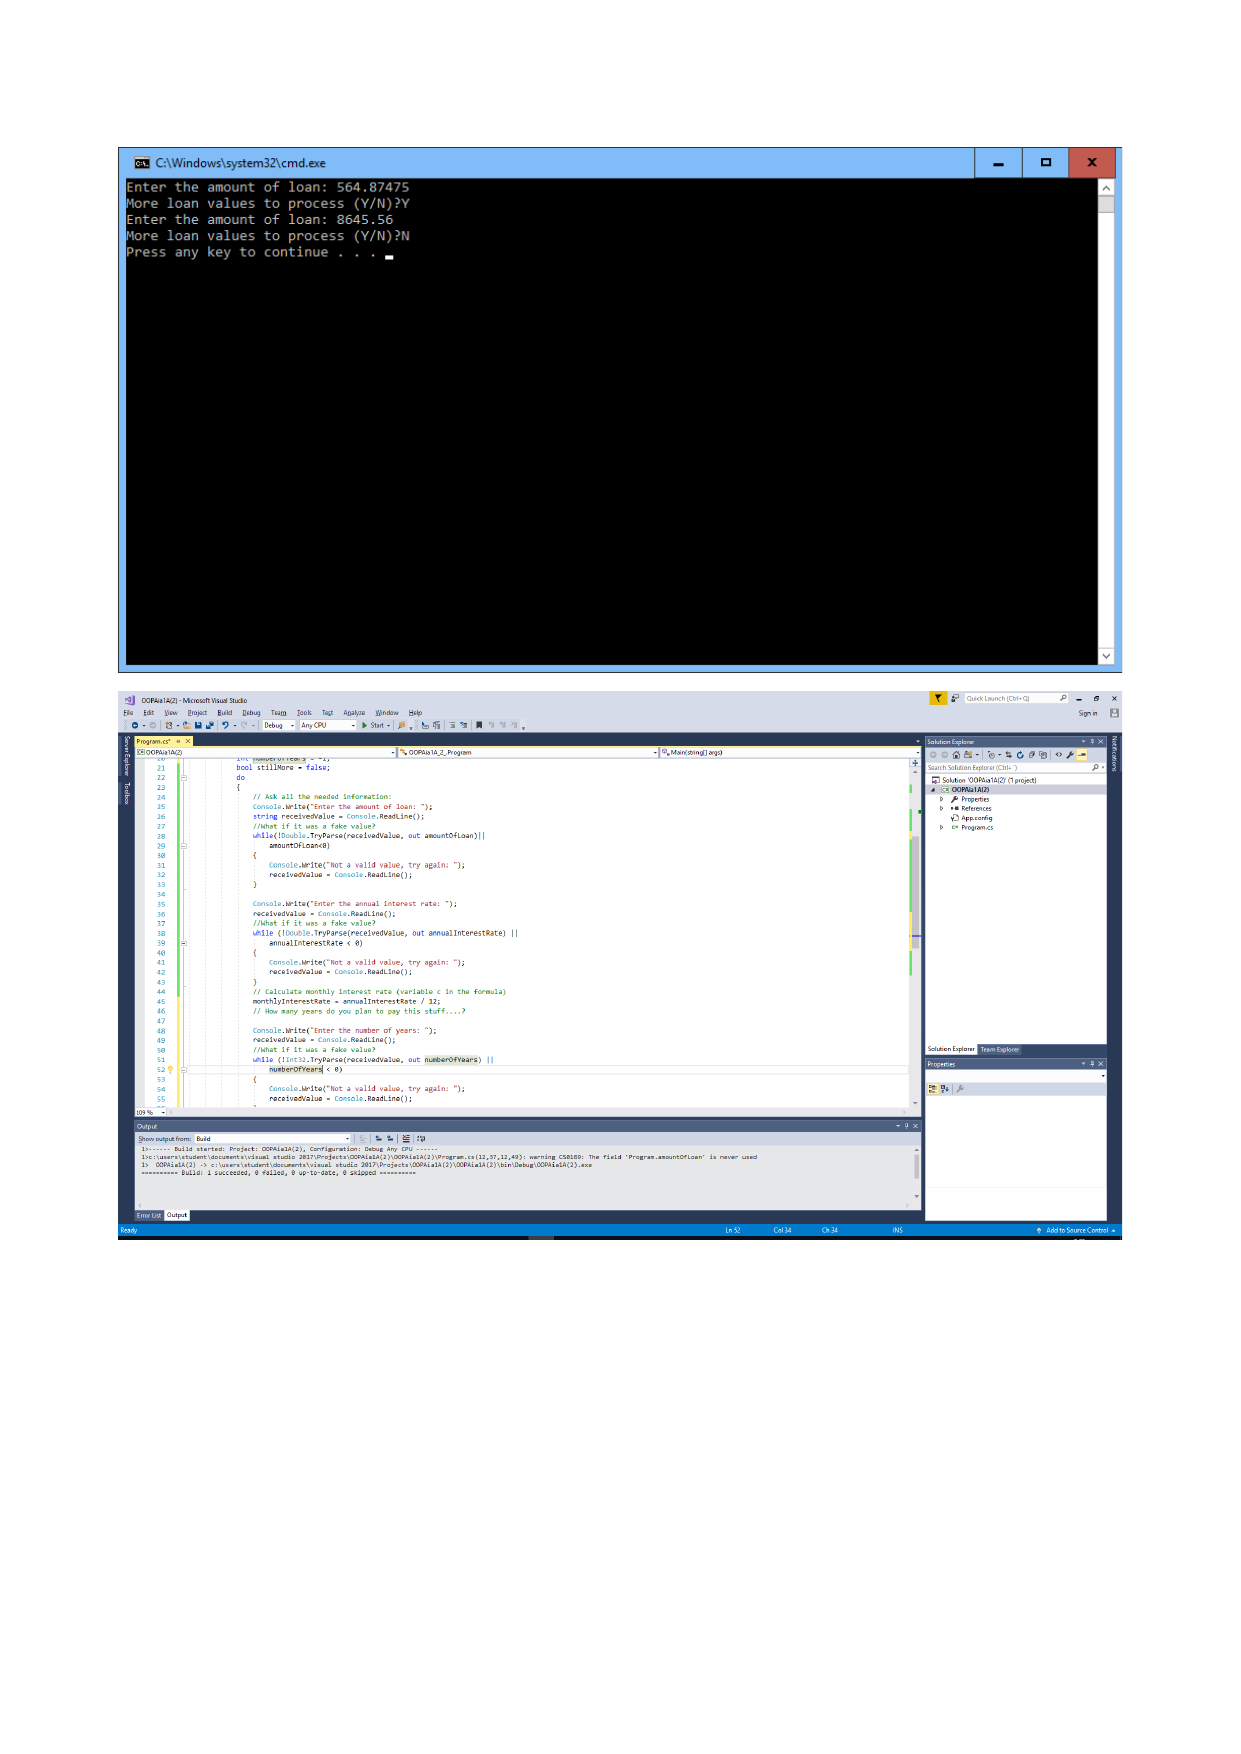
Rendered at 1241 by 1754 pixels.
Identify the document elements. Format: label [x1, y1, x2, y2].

picture [118, 147, 1123, 673]
picture [118, 691, 1123, 1240]
